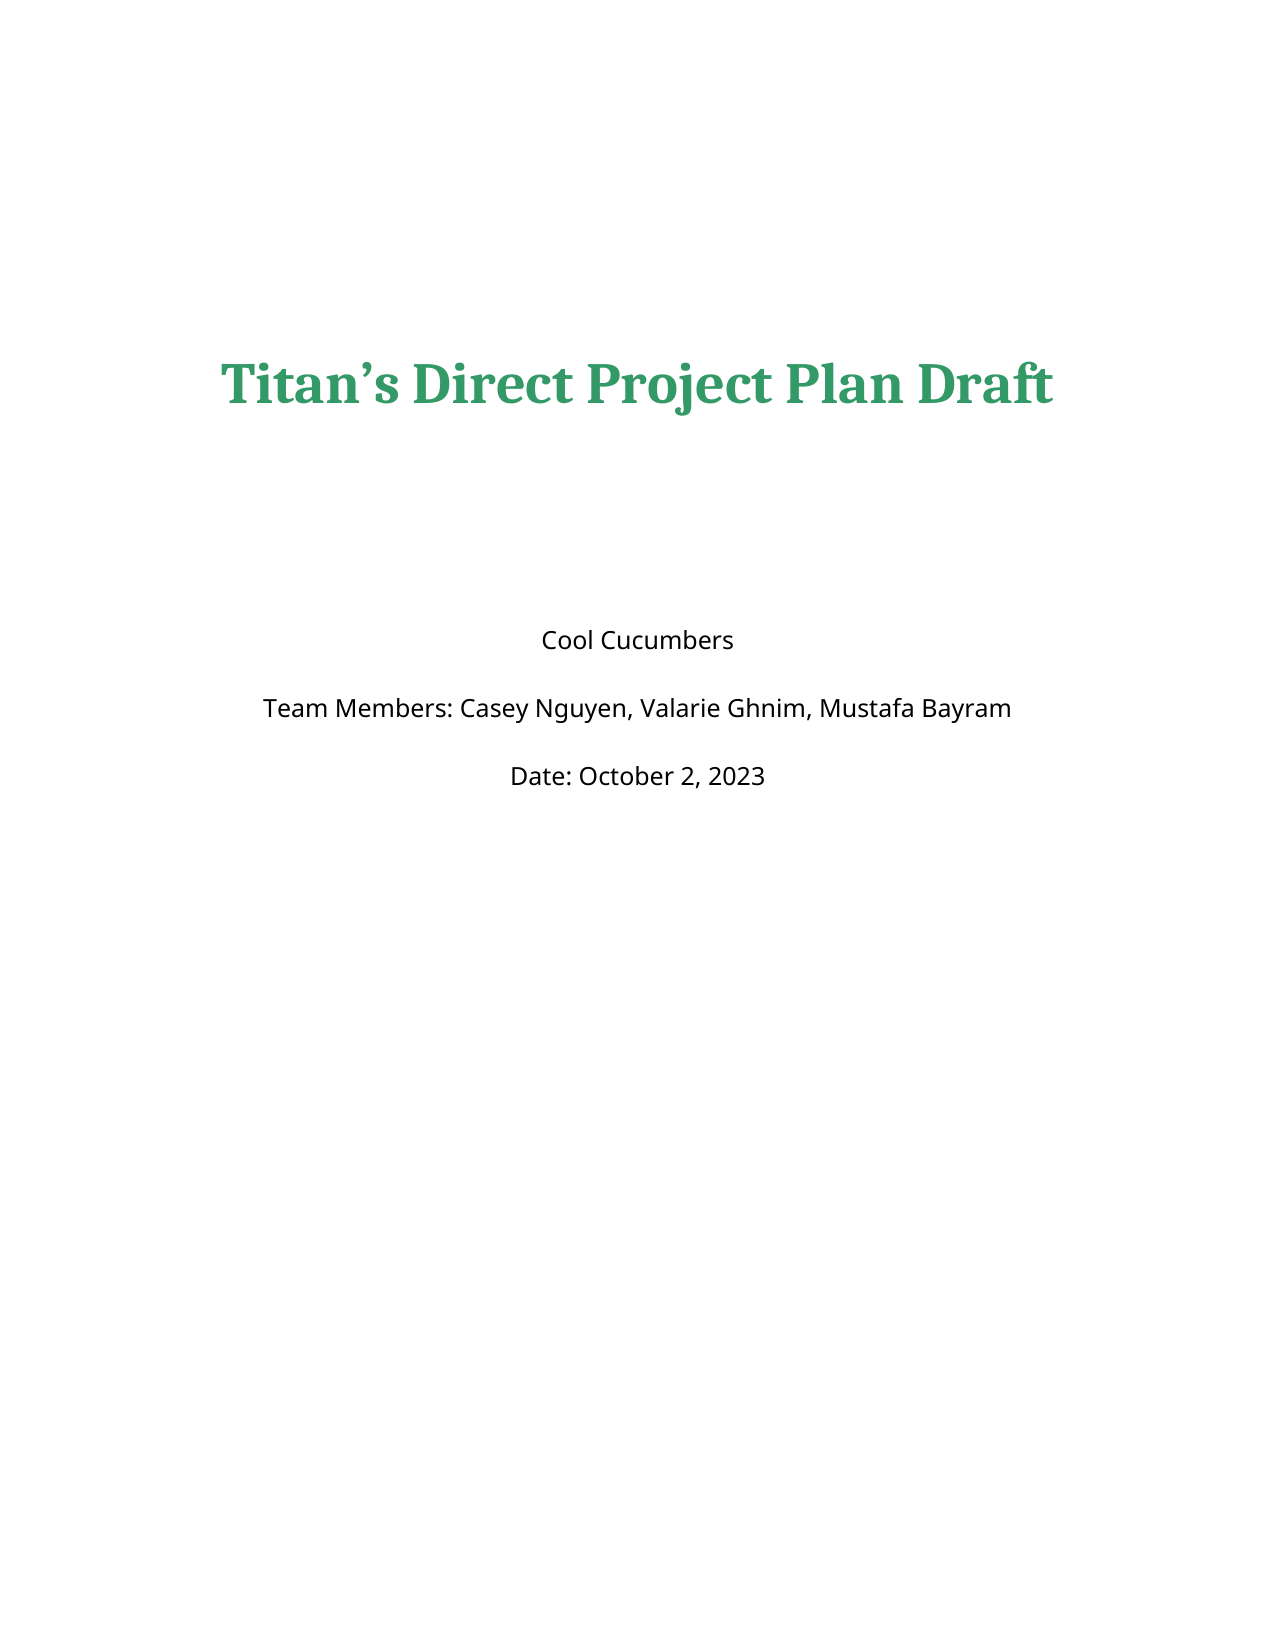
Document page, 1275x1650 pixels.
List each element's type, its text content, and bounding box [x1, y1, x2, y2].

text Date: October 2, 2023 [187, 759, 1087, 793]
title Titan’s Direct Project Plan Draft [187, 351, 1087, 418]
text Team Members: Casey Nguyen, Valarie Ghnim, Mustafa Bayram [187, 691, 1087, 725]
text Cool Cucumbers [187, 623, 1087, 657]
